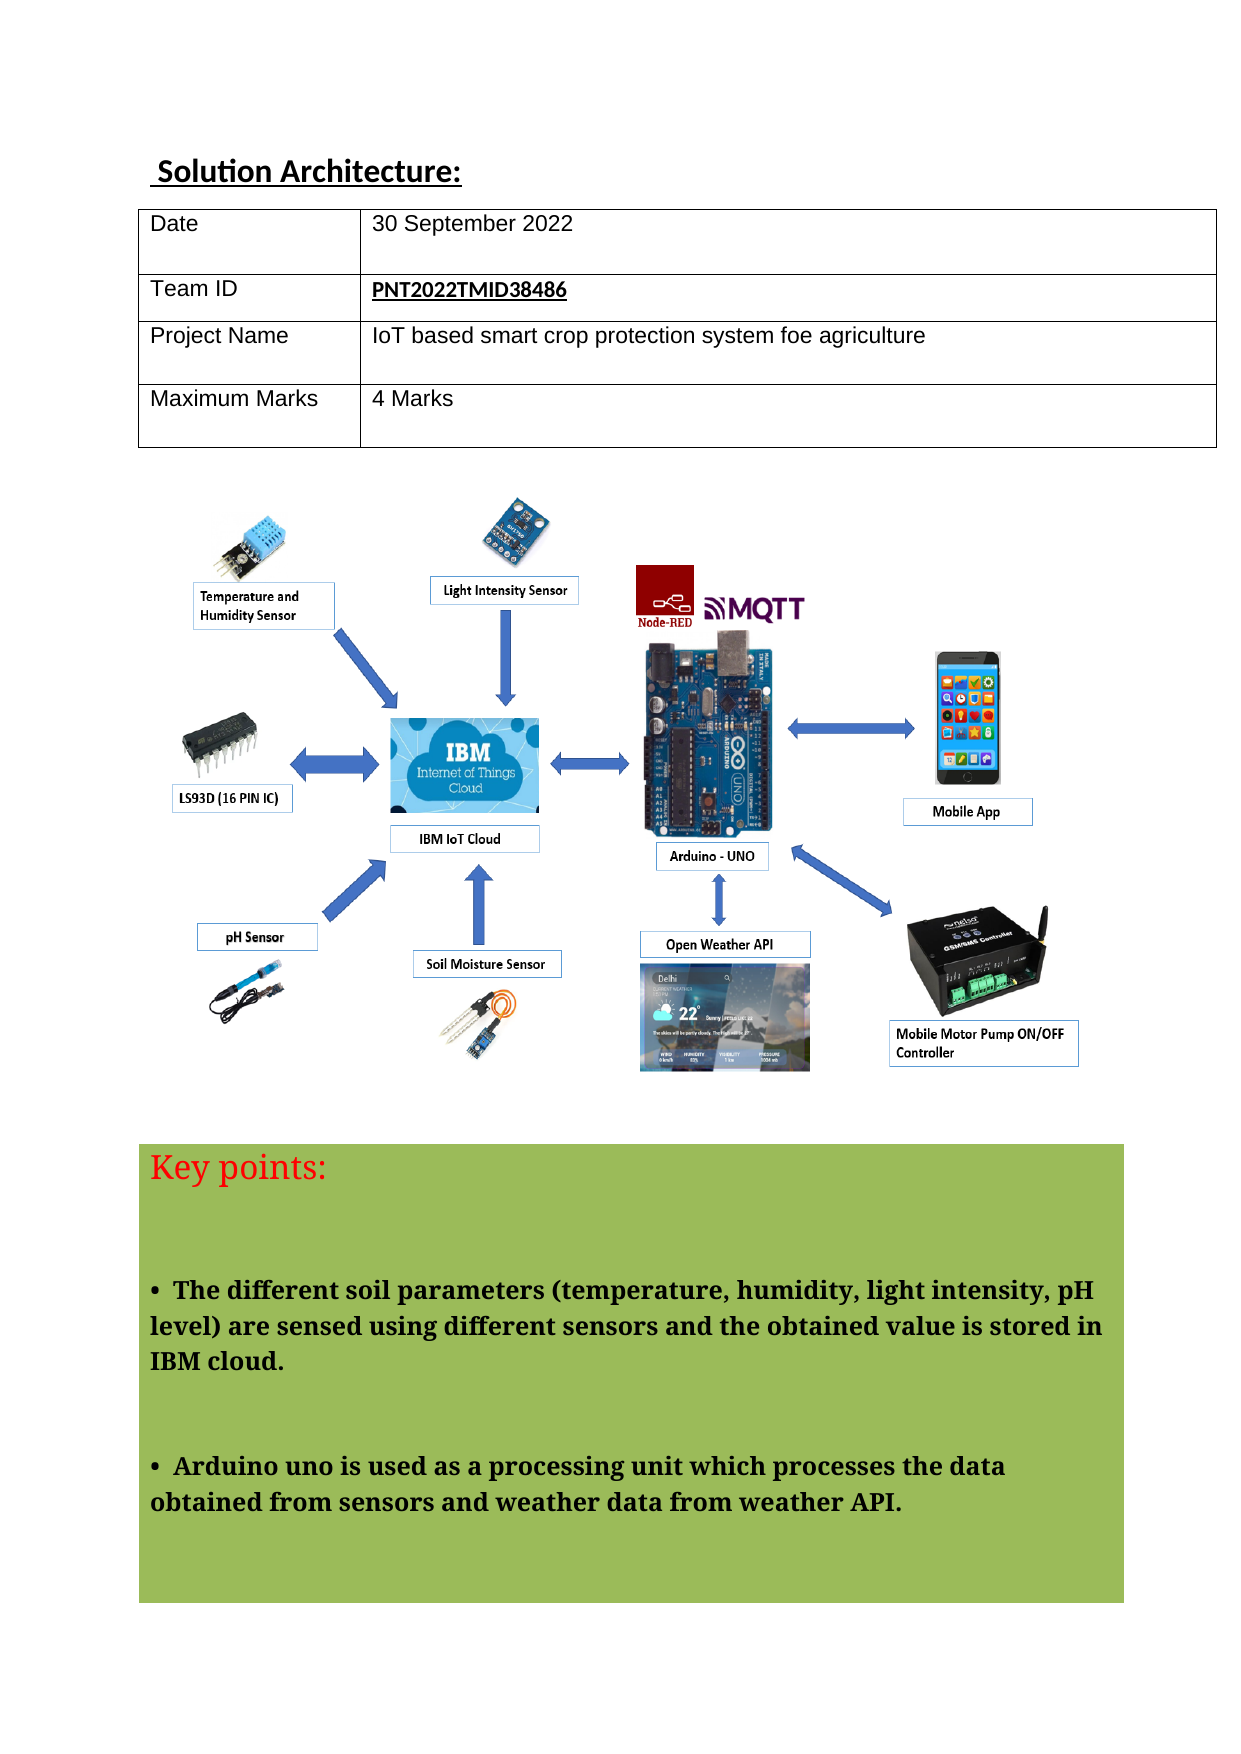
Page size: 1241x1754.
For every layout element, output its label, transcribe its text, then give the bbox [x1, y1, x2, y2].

table_cell Maximum Marks [139, 385, 360, 447]
table_header 30 September 2022 [361, 210, 1216, 274]
table_cell IoT based smart crop protection system foe agriculture [361, 322, 1216, 384]
text Solution Architecture: [150, 150, 1090, 191]
table_cell 4 Marks [361, 385, 1216, 447]
picture [150, 493, 1091, 1079]
table_cell Project Name [139, 322, 360, 384]
table_cell PNT2022TMID38486 [361, 275, 1216, 321]
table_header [139, 1144, 1124, 1603]
table_header Date [139, 210, 360, 274]
table_cell Team ID [139, 275, 360, 321]
